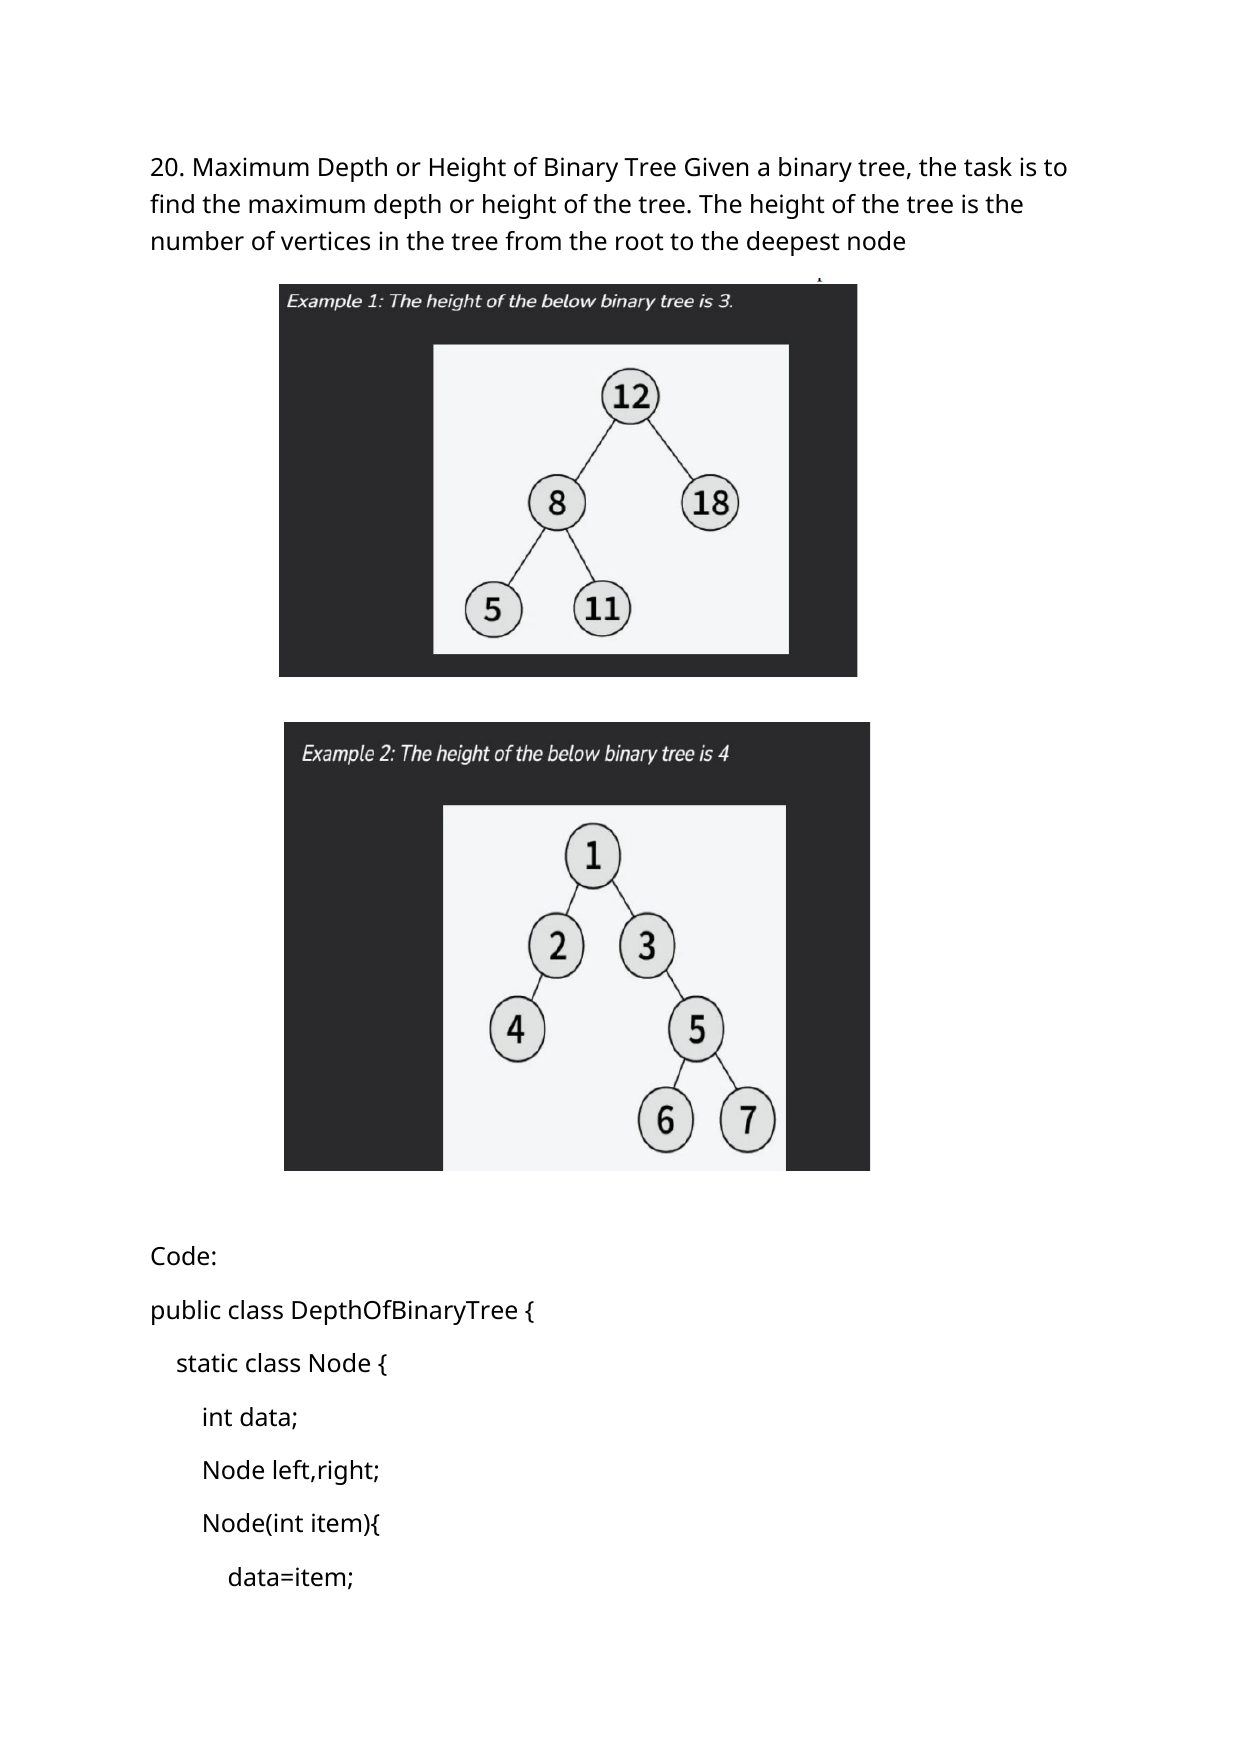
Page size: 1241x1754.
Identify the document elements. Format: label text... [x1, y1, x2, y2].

text Node(int item){ [150, 1506, 1090, 1540]
text Code: [150, 1239, 1090, 1273]
text static class Node { [150, 1346, 1090, 1380]
picture [276, 278, 857, 676]
text Node left,right; [150, 1453, 1090, 1487]
text data=item; [150, 1559, 1090, 1593]
text 20. Maximum Depth or Height of Binary Tree Given a binary tree, the task is to find the maximum depth or height of the tree. The height of the tree is the number of vertices in the tree from the root to the deepest node [150, 150, 1090, 258]
text public class DepthOfBinaryTree { [150, 1292, 1090, 1326]
text int data; [150, 1399, 1090, 1433]
picture [282, 719, 870, 1170]
